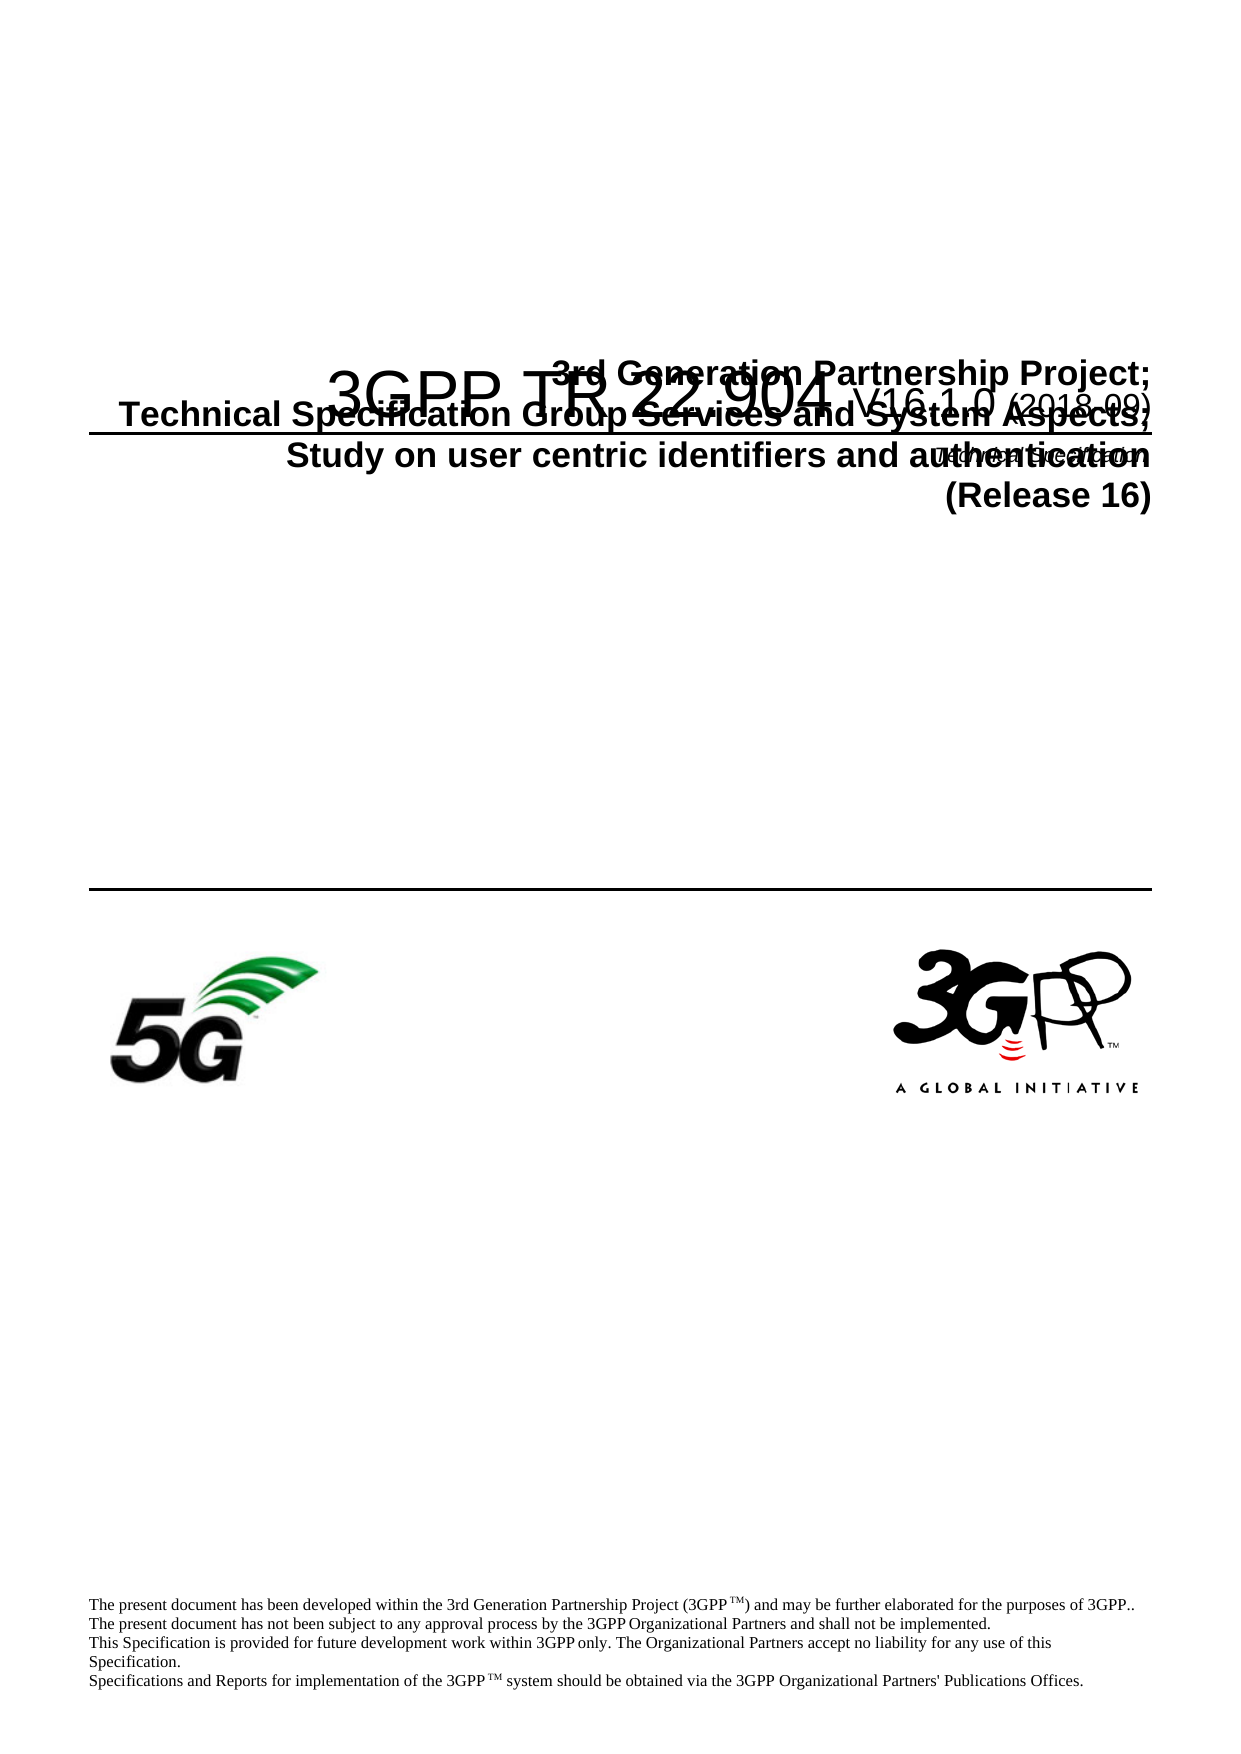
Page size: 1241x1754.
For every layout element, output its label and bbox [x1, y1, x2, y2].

picture [885, 941, 1152, 1098]
picture [100, 941, 327, 1098]
